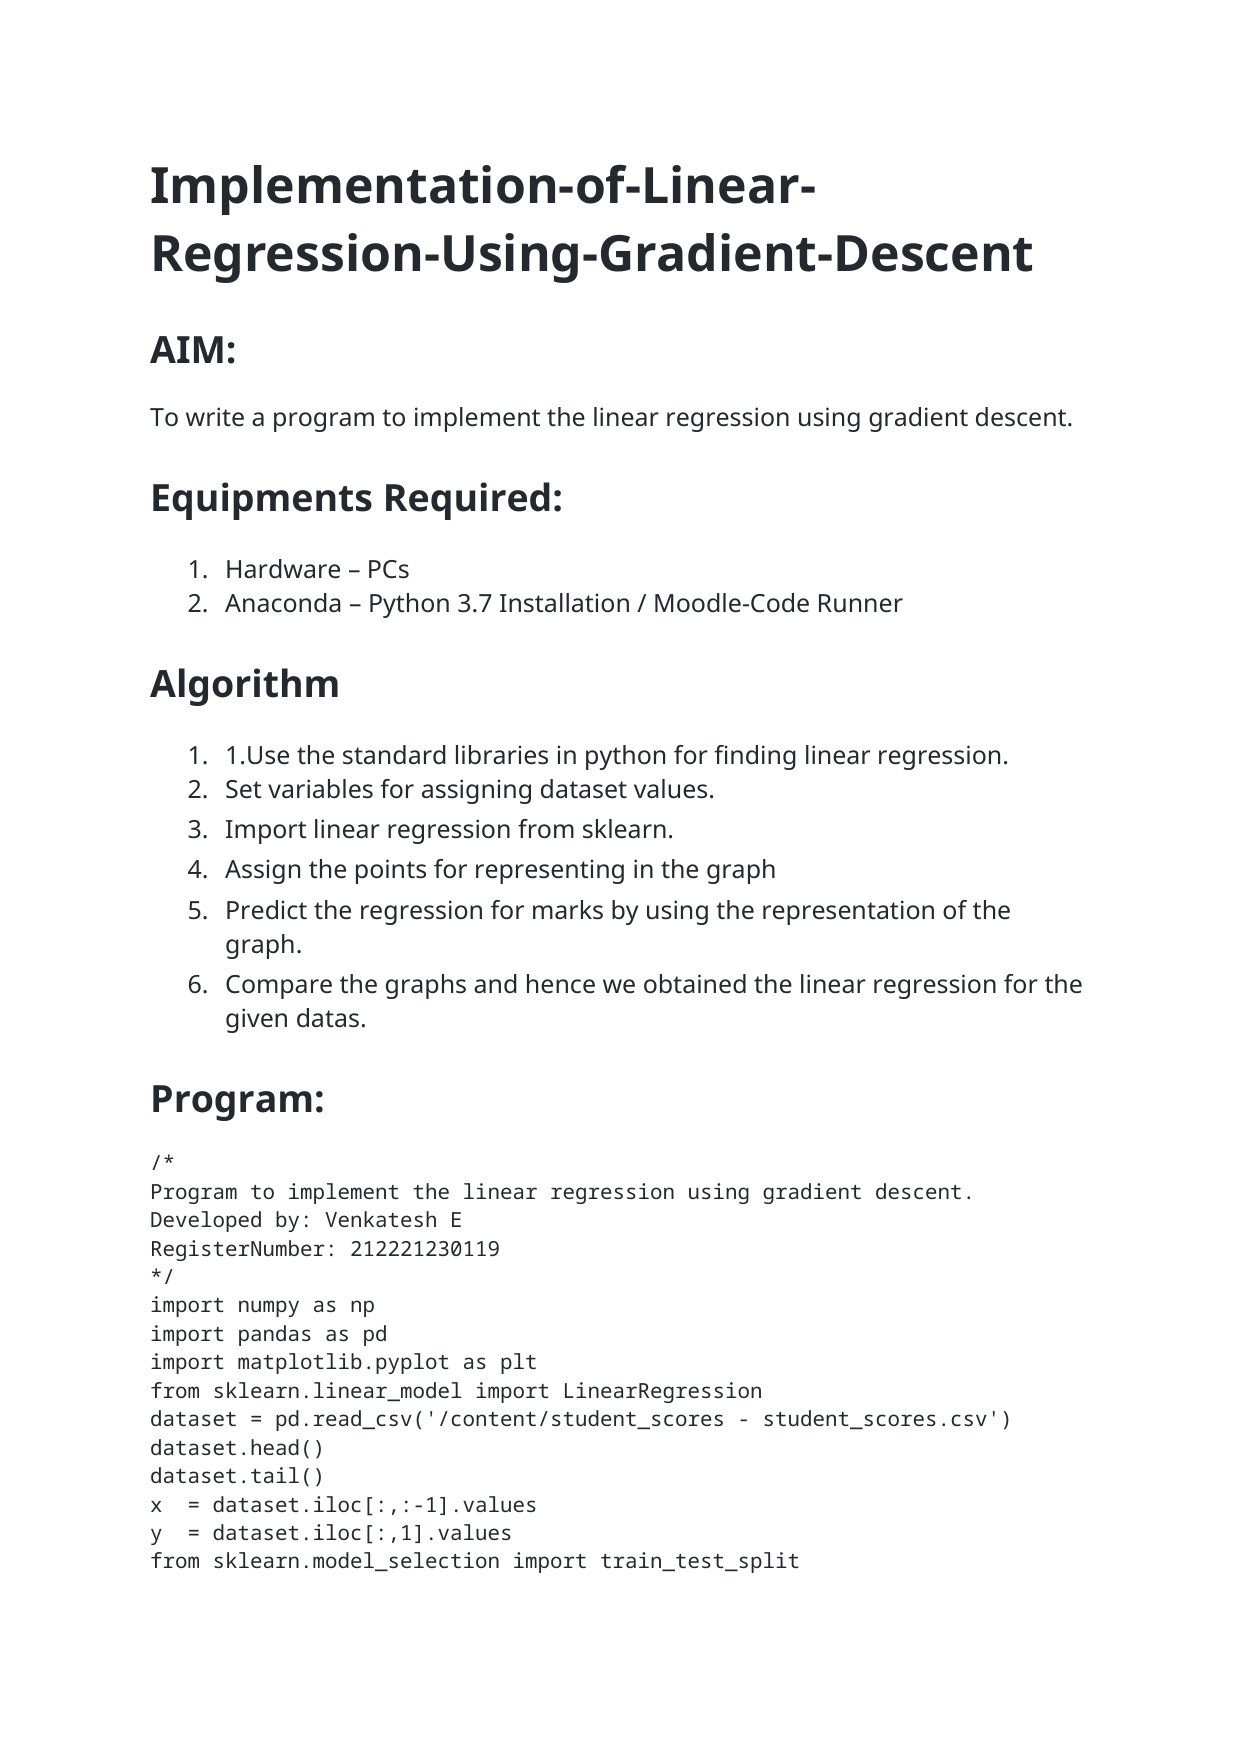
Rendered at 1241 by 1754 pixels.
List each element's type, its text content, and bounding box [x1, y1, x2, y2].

text y = dataset.iloc[:,1].values [150, 1518, 1090, 1547]
text import pandas as pd [150, 1319, 1090, 1347]
list Assign the points for representing in the graph [187, 852, 1090, 886]
list Anaconda – Python 3.7 Installation / Moodle-Code Runner [187, 586, 1090, 620]
text AIM: [150, 324, 1090, 375]
text dataset.head() [150, 1433, 1090, 1461]
text RegisterNumber: 212221230119 [150, 1234, 1090, 1262]
text Developed by: Venkatesh E [150, 1205, 1090, 1234]
text */ [150, 1262, 1090, 1291]
text dataset = pd.read_csv('/content/student_scores - student_scores.csv') [150, 1404, 1090, 1433]
list Compare the graphs and hence we obtained the linear regression for the given datas. [187, 967, 1090, 1035]
text Program: [150, 1072, 1090, 1123]
text dataset.tail() [150, 1461, 1090, 1490]
text from sklearn.linear_model import LinearRegression [150, 1376, 1090, 1404]
list Import linear regression from sklearn. [187, 812, 1090, 846]
text x = dataset.iloc[:,:-1].values [150, 1490, 1090, 1518]
text Program to implement the linear regression using gradient descent. [150, 1177, 1090, 1205]
text from sklearn.model_selection import train_test_split [150, 1547, 1090, 1575]
text Equipments Required: [150, 471, 1090, 522]
text Implementation-of-Linear-Regression-Using-Gradient-Descent [150, 150, 1090, 286]
list Set variables for assigning dataset values. [187, 771, 1090, 806]
list 1.Use the standard libraries in python for finding linear regression. [187, 737, 1090, 771]
list Hardware – PCs [187, 552, 1090, 586]
text Algorithm [150, 657, 1090, 708]
text To write a program to implement the linear regression using gradient descent. [150, 400, 1090, 434]
text import matplotlib.pyplot as plt [150, 1347, 1090, 1376]
text import numpy as np [150, 1291, 1090, 1319]
list Predict the regression for marks by using the representation of the graph. [187, 892, 1090, 961]
text /* [150, 1148, 1090, 1177]
